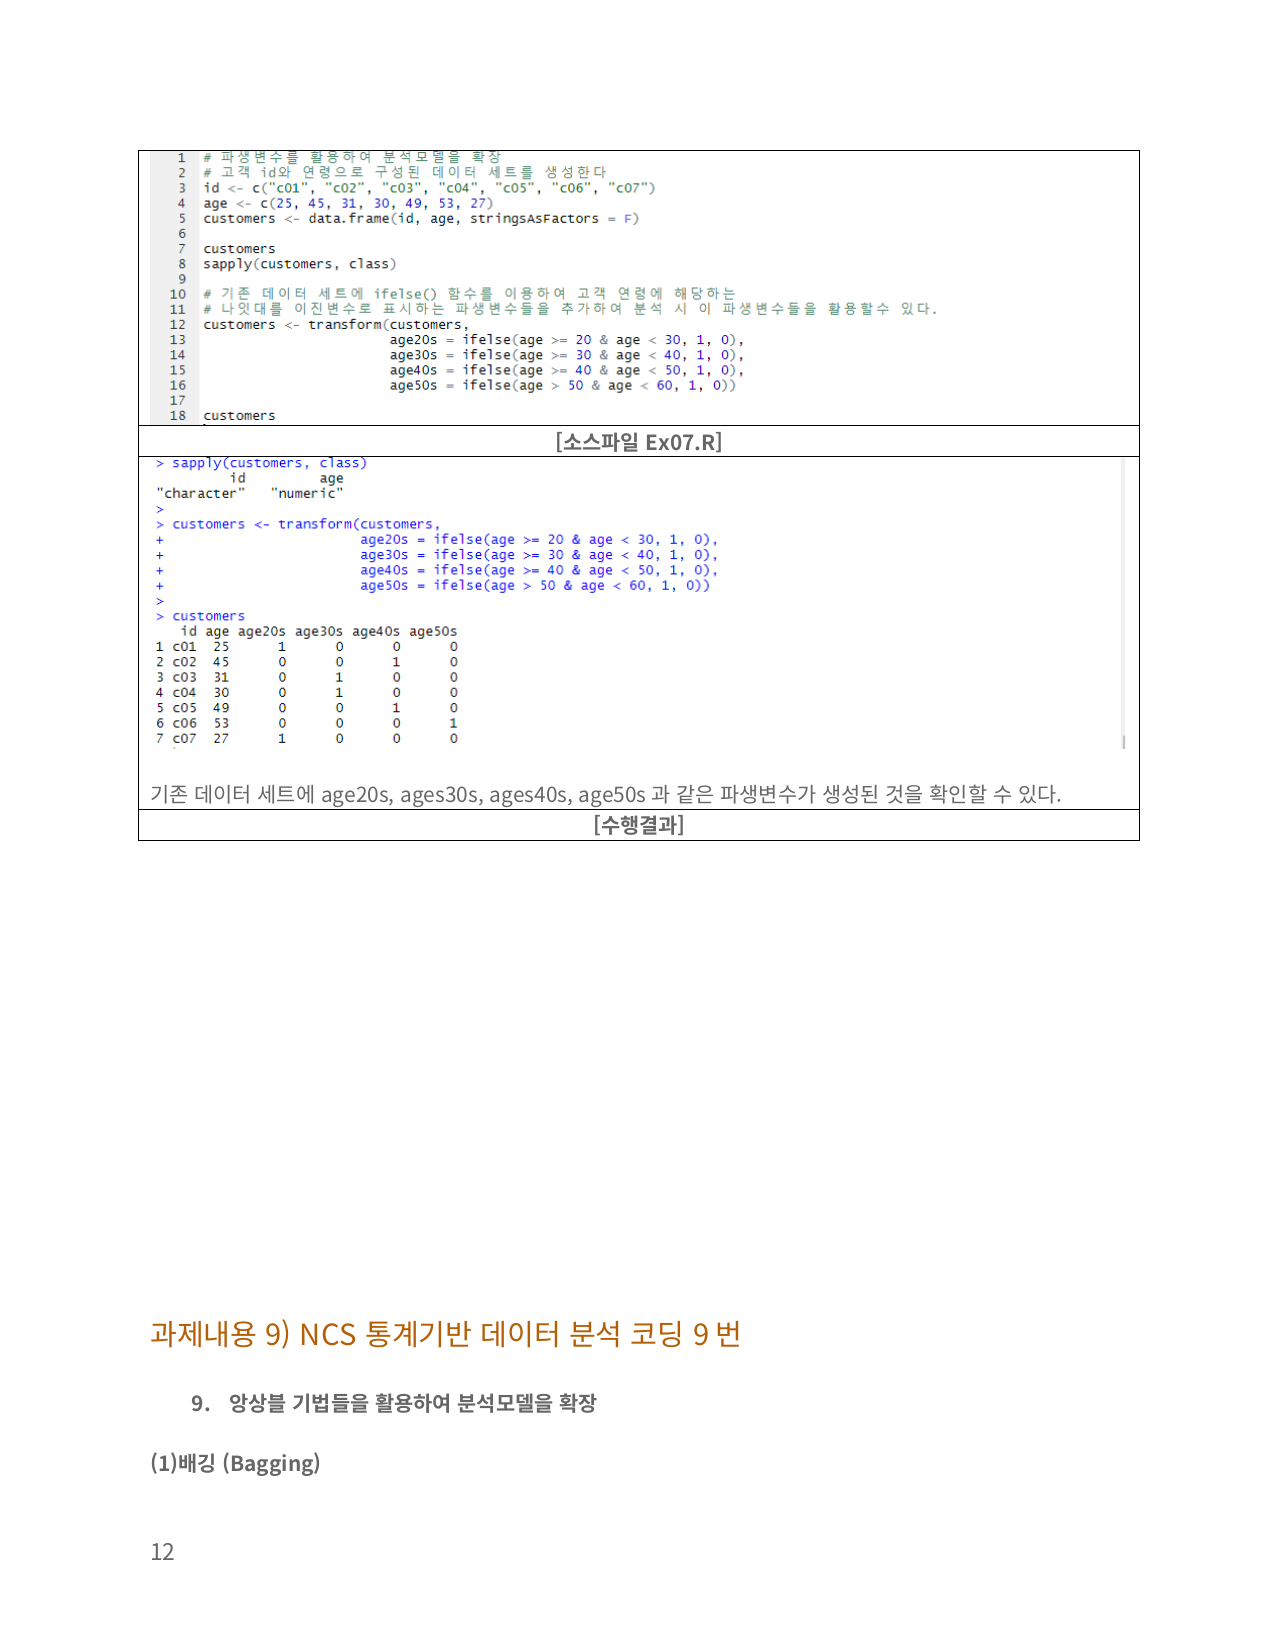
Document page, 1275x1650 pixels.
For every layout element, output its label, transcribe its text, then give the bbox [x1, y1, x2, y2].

subtitle 과제내용 9) NCS 통계기반 데이터 분석 코딩 9번 [150, 1312, 1125, 1354]
table_header [1125, 151, 1139, 425]
picture [150, 151, 1125, 425]
text (1)배깅 (Bagging) [150, 1447, 1125, 1478]
table_cell [수행결과] [139, 810, 1139, 840]
table_cell [소스파일 Ex07.R] [139, 426, 1139, 456]
picture [150, 457, 1125, 749]
table_cell 기존 데이터 세트에 age20s, ages30s, ages40s, age50s과 같은 파생변수가 생성된 것을 확인할 수 있다. [139, 457, 1139, 808]
table_header [139, 151, 150, 425]
list 앙상블 기법들을 활용하여 분석모델을 확장 [192, 1387, 1125, 1417]
